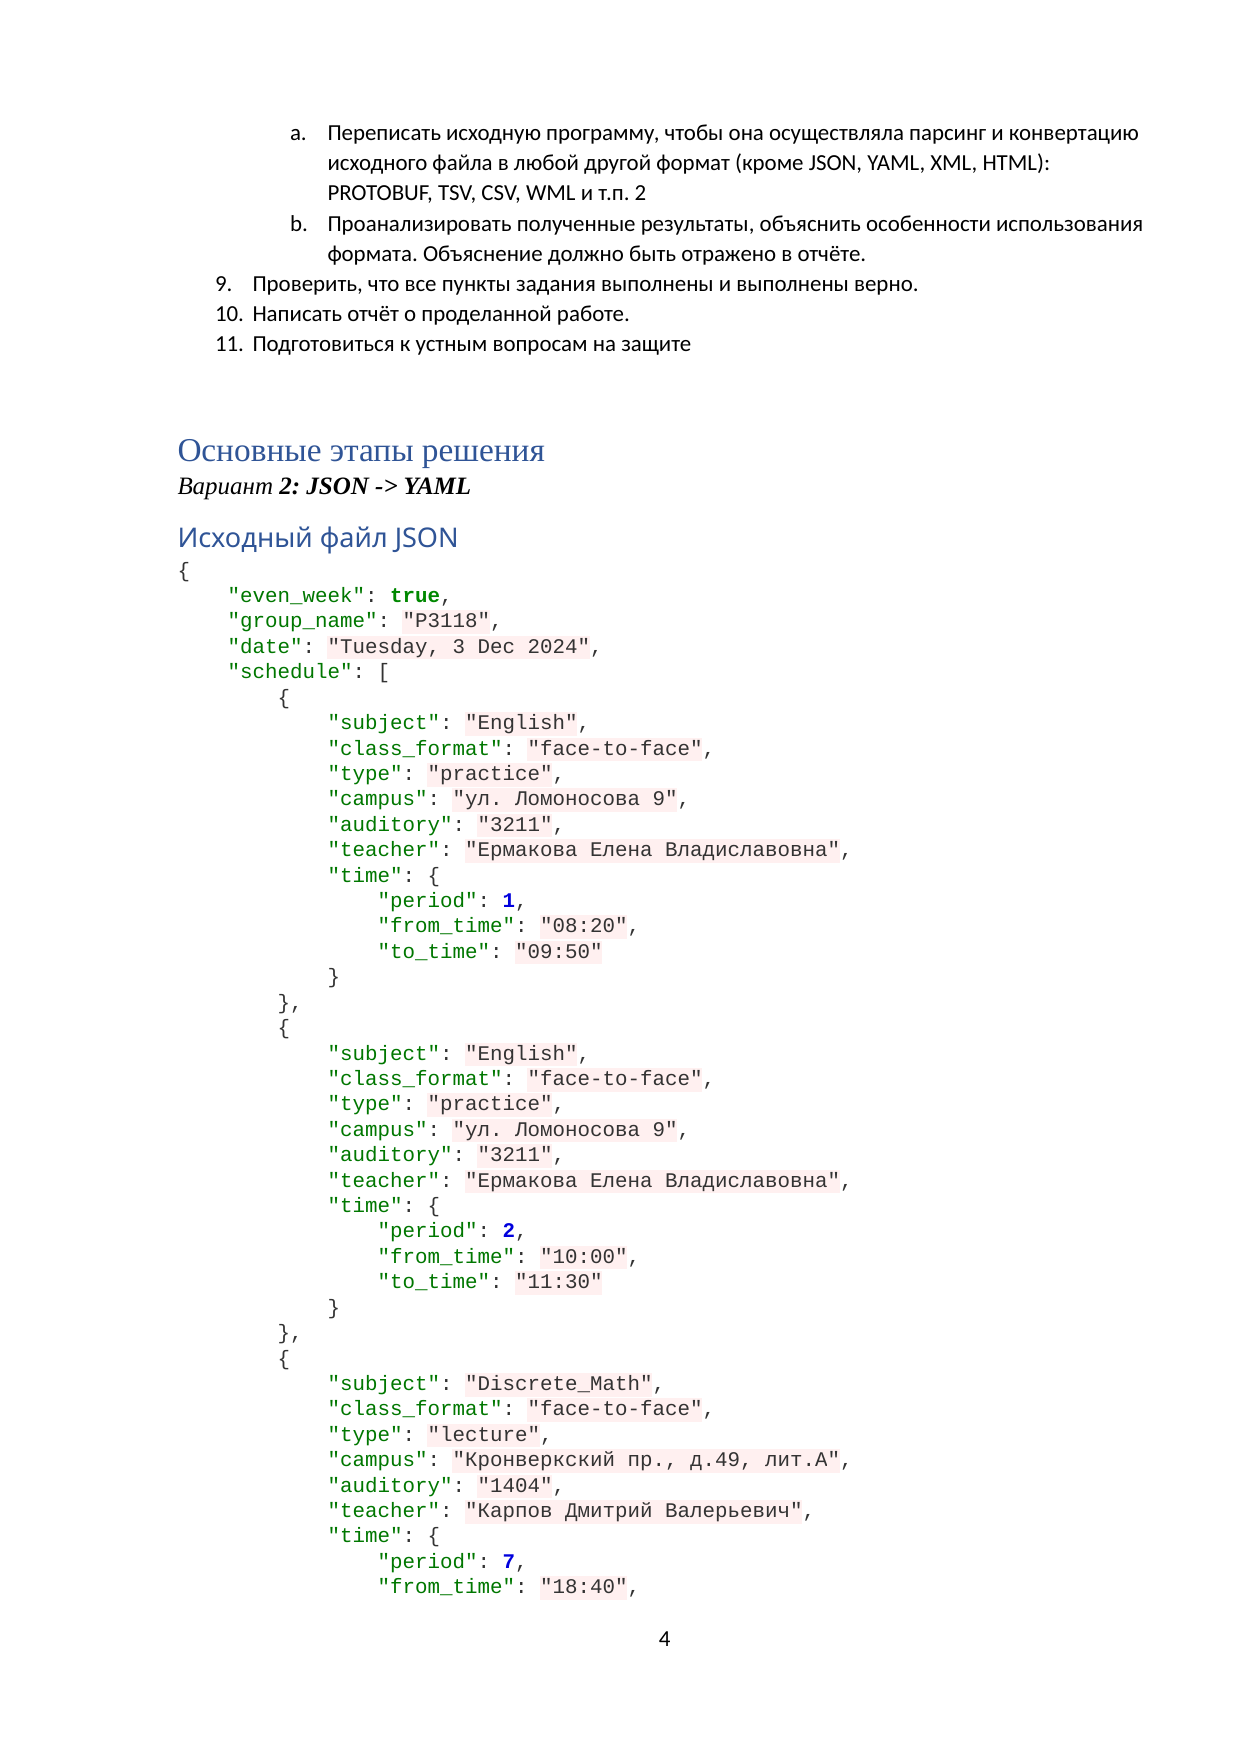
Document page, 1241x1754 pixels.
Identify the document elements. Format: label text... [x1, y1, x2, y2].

text "from_time": "10:00", [177, 1244, 1152, 1269]
text { [177, 685, 1152, 710]
text "class_format": "face-to-face", [177, 1066, 1152, 1092]
text { [177, 558, 1152, 583]
text "to_time": "09:50" [177, 939, 1152, 964]
text { [177, 1015, 1152, 1041]
text "schedule": [ [177, 659, 1152, 685]
list Переписать исходную программу, чтобы она осуществляла парсинг и конвертацию исходного файла в любой другой формат (кроме JSON, YAML, XML, HTML): PROTOBUF, TSV, CSV, WML и т.п. 2 [290, 118, 1152, 207]
text "type": "practice", [177, 1092, 1152, 1117]
text "group_name": "P3118", [177, 609, 1152, 634]
text "campus": "ул. Ломоносова 9", [177, 1117, 1152, 1142]
text "date": "Tuesday, 3 Dec 2024", [177, 634, 1152, 659]
text "to_time": "11:30" [177, 1269, 1152, 1295]
text "type": "practice", [177, 761, 1152, 787]
text "subject": "English", [177, 1041, 1152, 1066]
text }, [177, 990, 1152, 1015]
text "type": "lecture", [177, 1422, 1152, 1447]
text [177, 1447, 1152, 1473]
list Проанализировать полученные результаты, объяснить особенности использования формата. Объяснение должно быть отражено в отчёте. [290, 209, 1152, 267]
text "period": 2, [177, 1219, 1152, 1244]
list Подготовиться к устным вопросам на защите [215, 329, 1152, 358]
text "class_format": "face-to-face", [177, 1397, 1152, 1422]
text "time": { [177, 1524, 1152, 1549]
text "time": { [177, 863, 1152, 888]
text "teacher": "Ермакова Елена Владиславовна", [177, 1168, 1152, 1193]
list Написать отчёт о проделанной работе. [215, 299, 1152, 327]
text "from_time": "08:20", [177, 914, 1152, 939]
subtitle Основные этапы решения [177, 430, 1152, 468]
text } [177, 1295, 1152, 1320]
text "from_time": "18:40", [177, 1574, 1152, 1600]
text "period": 1, [177, 888, 1152, 914]
text "subject": "English", [177, 710, 1152, 736]
text }, [177, 1320, 1152, 1346]
subtitle Исходный файл JSON [177, 518, 1152, 555]
text "even_week": true, [177, 583, 1152, 609]
text { [177, 1346, 1152, 1371]
text "auditory": "1404", [177, 1473, 1152, 1498]
text "class_format": "face-to-face", [177, 736, 1152, 761]
text "auditory": "3211", [177, 1142, 1152, 1168]
text "campus": "ул. Ломоносова 9", [177, 787, 1152, 812]
text } [177, 964, 1152, 990]
text "subject": "Discrete_Math", [177, 1371, 1152, 1397]
text "period": 7, [177, 1549, 1152, 1574]
list Проверить, что все пункты задания выполнены и выполнены верно. [215, 269, 1152, 297]
text "teacher": "Карпов Дмитрий Валерьевич", [177, 1498, 1152, 1524]
text Вариант 2: JSON -> YAML [177, 471, 1152, 500]
text "teacher": "Ермакова Елена Владиславовна", [177, 837, 1152, 863]
text "auditory": "3211", [177, 812, 1152, 837]
text "time": { [177, 1193, 1152, 1219]
